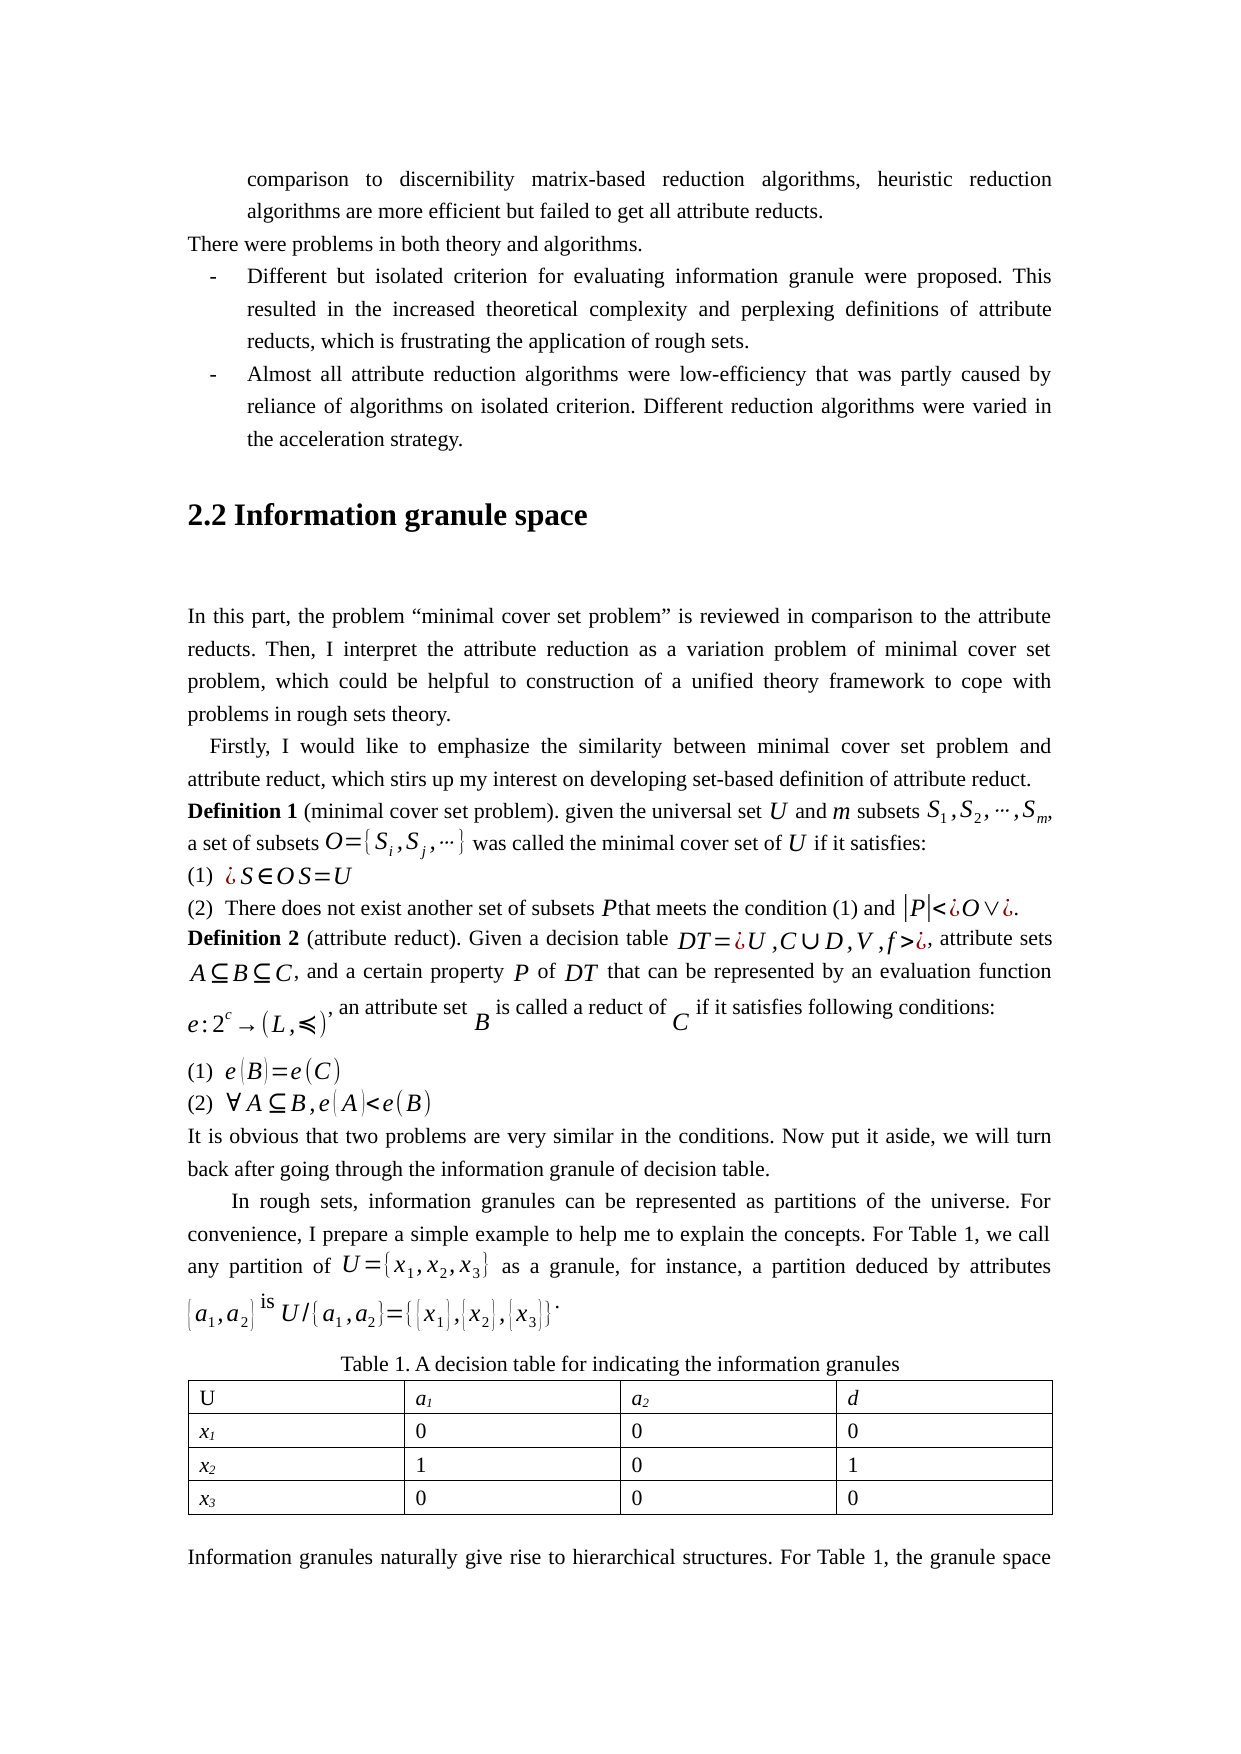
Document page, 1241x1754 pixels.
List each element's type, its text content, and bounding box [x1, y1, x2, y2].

table_cell x3 [189, 1481, 404, 1514]
list There does not exist another set of subsets that meets the condition (1) and . [187, 892, 1053, 925]
text Definition 2 (attribute reduct). Given a decision table , attribute sets , and a certain property of that can be represented by an evaluation function , an attribute set is called a reduct of if it satisfies following conditions: [187, 925, 1053, 1055]
text Definition 1 (minimal cover set problem). given the universal set and subsets , a set of subsets was called the minimal cover set of if it satisfies: [187, 795, 1053, 860]
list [209, 162, 1053, 227]
text In rough sets, information granules can be represented as partitions of the universe. For convenience, I prepare a simple example to help me to explain the concepts. For Table 1, we call any partition of as a granule, for instance, a partition deduced by attributes is . [187, 1185, 1053, 1347]
text Table 1. A decision table for indicating the information granules [187, 1347, 1053, 1380]
table_cell 0 [837, 1414, 1052, 1447]
text It is obvious that two problems are very similar in the conditions. Now put it aside, we will turn back after going through the information granule of decision table. [187, 1120, 1053, 1185]
list Different but isolated criterion for evaluating information granule were proposed. This resulted in the increased theoretical complexity and perplexing definitions of attribute reducts, which is frustrating the application of rough sets. [209, 259, 1053, 357]
table_cell x1 [189, 1414, 404, 1447]
table_cell 1 [405, 1448, 620, 1480]
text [187, 1540, 1053, 1572]
text In this part, the problem “minimal cover set problem” is reviewed in comparison to the attribute reducts. Then, I interpret the attribute reduction as a variation problem of minimal cover set problem, which could be helpful to construction of a unified theory framework to cope with problems in rough sets theory. [187, 600, 1053, 730]
table_header U [189, 1381, 404, 1413]
table_cell 0 [621, 1481, 836, 1514]
list Almost all attribute reduction algorithms were low-efficiency that was partly caused by reliance of algorithms on isolated criterion. Different reduction algorithms were varied in the acceleration strategy. [209, 357, 1053, 454]
table_cell 0 [405, 1481, 620, 1514]
text There were problems in both theory and algorithms. [187, 227, 1053, 259]
table_header a2 [621, 1381, 836, 1413]
table_cell 0 [621, 1414, 836, 1447]
table_cell x2 [189, 1448, 404, 1480]
text Firstly, I would like to emphasize the similarity between minimal cover set problem and attribute reduct, which stirs up my interest on developing set-based definition of attribute reduct. [187, 730, 1053, 795]
table_cell 0 [837, 1481, 1052, 1514]
table_cell 1 [837, 1448, 1052, 1480]
table_header d [837, 1381, 1052, 1413]
table_cell 0 [621, 1448, 836, 1480]
table_header a1 [405, 1381, 620, 1413]
table_cell 0 [405, 1414, 620, 1447]
subtitle Information granule space [187, 482, 1053, 547]
